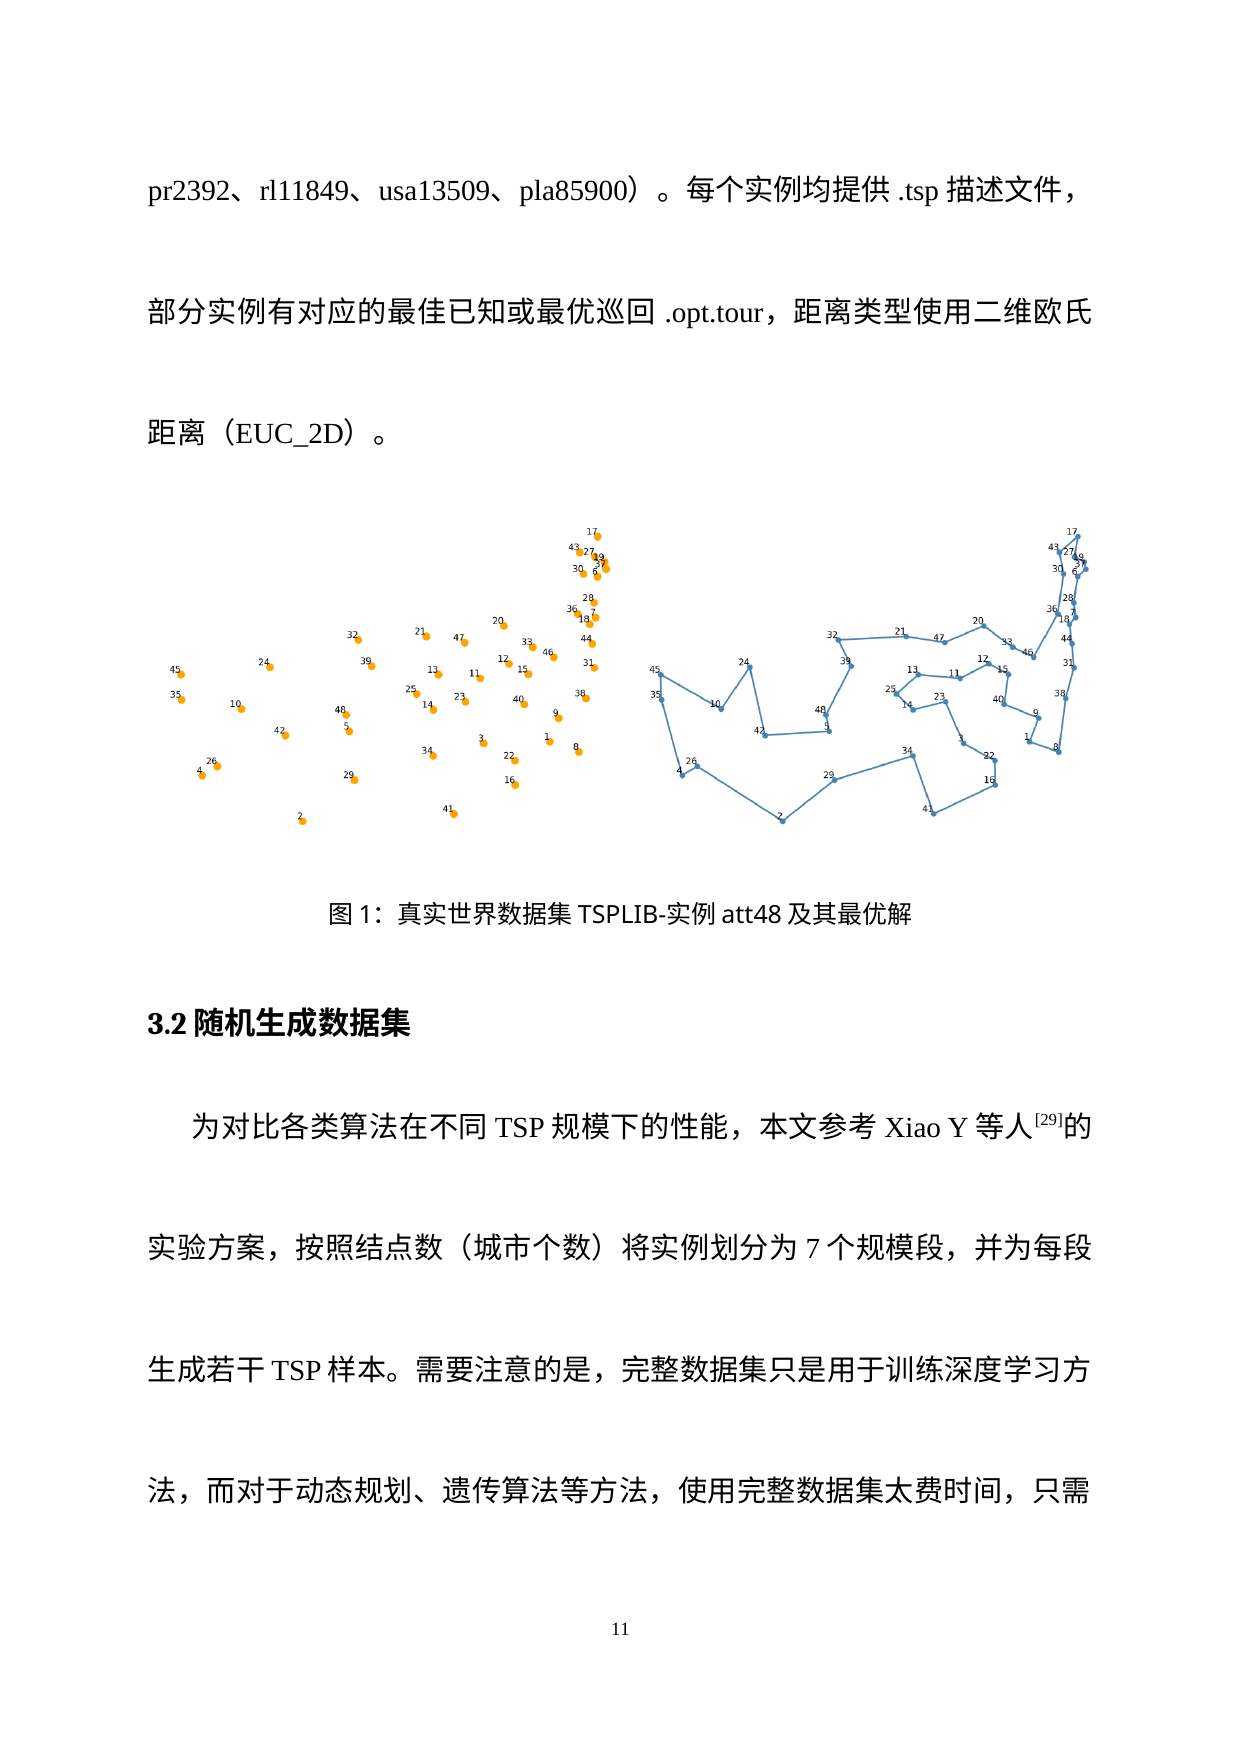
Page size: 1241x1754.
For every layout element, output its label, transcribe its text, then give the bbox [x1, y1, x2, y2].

picture [147, 522, 1119, 835]
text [148, 1084, 1093, 1529]
subtitle 3.2随机生成数据集 [148, 980, 1093, 1061]
text 图1：真实世界数据集TSPLIB-实例att48及其最优解 [148, 892, 1093, 933]
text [148, 148, 1093, 472]
